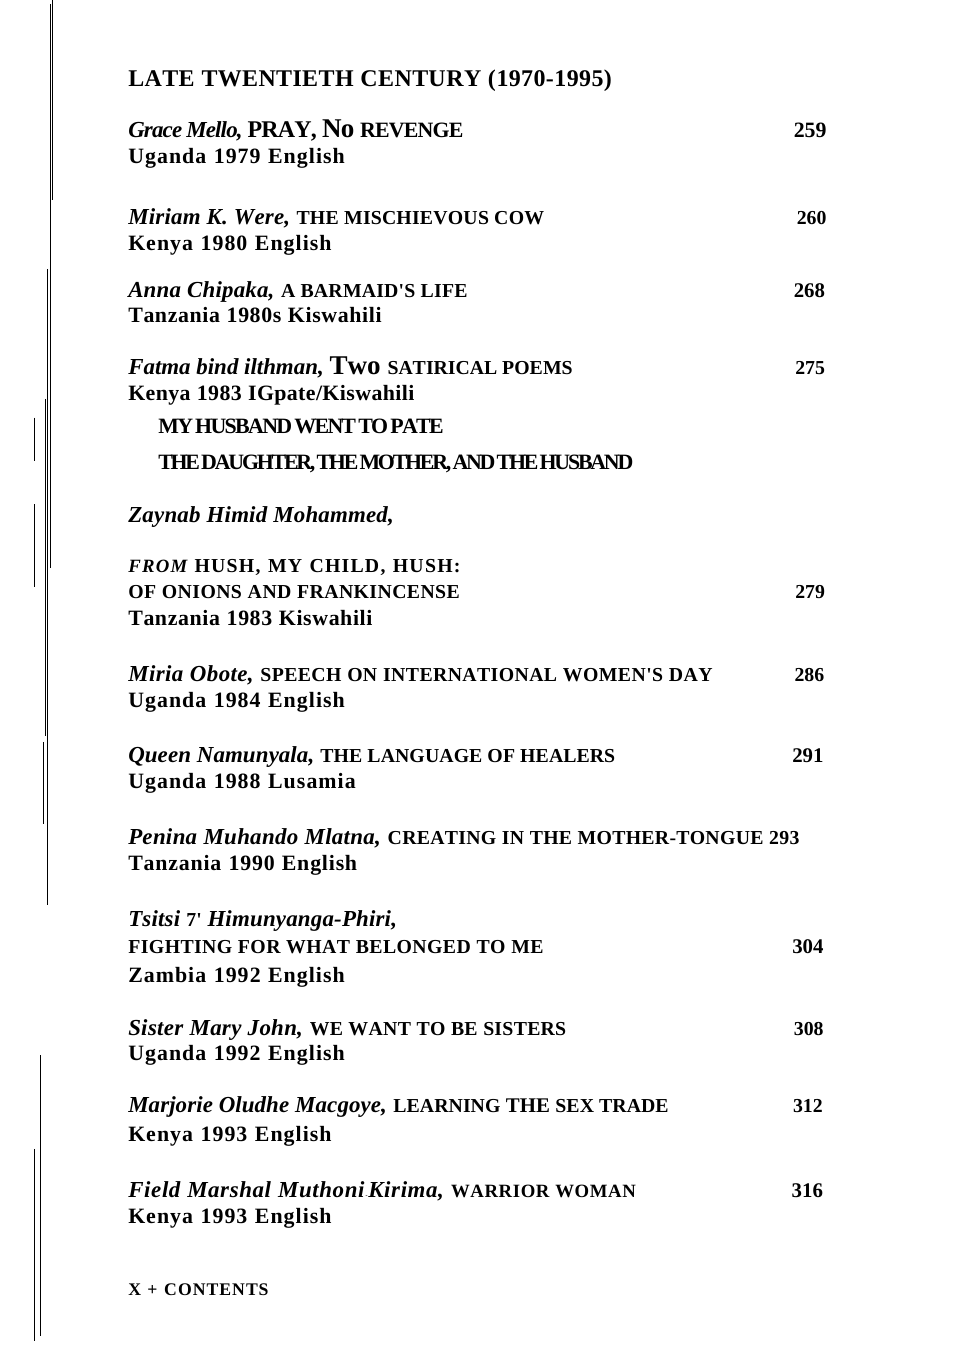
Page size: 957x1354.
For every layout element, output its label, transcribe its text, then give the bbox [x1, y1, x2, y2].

text Tsitsi 7' Himunyanga-Phiri, [128, 905, 909, 931]
text Field Marshal Muthoni-Kirima, WARRIOR WOMAN 316 [128, 1176, 909, 1203]
text Uganda 1992 English [128, 1040, 909, 1065]
text Anna Chipaka, A BARMAID'S LIFE 268 [128, 276, 909, 303]
text Kenya 1983 IGpate/Kiswahili [128, 380, 909, 405]
text Kenya 1980 English [128, 229, 909, 255]
text MY HUSBAND WENT TO PATE [158, 413, 909, 438]
text Miriam K. Were, THE MISCHIEVOUS COW 260 [128, 203, 909, 229]
text Sister Mary John, WE WANT TO BE SISTERS 308 [128, 1014, 909, 1040]
text X + CONTENTS [128, 1279, 909, 1299]
text OF ONIONS AND FRANKINCENSE 279 [128, 580, 909, 603]
text Zambia 1992 English [128, 962, 909, 987]
text Marjorie Oludhe Macgoye, LEARNING THE SEX TRADE 312 [128, 1091, 909, 1118]
text Miria Obote, SPEECH ON INTERNATIONAL WOMEN'S DAY 286 [128, 661, 909, 687]
text Fatma bind ilthman, Two SATIRICAL POEMS 275 [128, 349, 909, 380]
text FIGHTING FOR WHAT BELONGED TO ME 304 [128, 934, 909, 958]
table_header LATE TWENTIETH CENTURY (1970-1995) Grace Mello, PRAY, No REVENGE 259 Uganda 1979 English [53, 0, 903, 199]
text Uganda 1988 Lusamia [128, 768, 909, 793]
text Queen Namunyala, THE LANGUAGE OF HEALERS 291 [128, 742, 909, 768]
text Uganda 1984 English [128, 687, 909, 712]
text Penina Muhando Mlatna, CREATING IN THE MOTHER-TONGUE 293 Tanzania 1990 English [128, 823, 834, 875]
text Kenya 1993 English [128, 1121, 909, 1146]
text Tanzania 1983 Kiswahili [128, 605, 909, 631]
text THE DAUGHTER, THE MOTHER, AND THE HUSBAND Zaynab Himid Mohammed, [128, 449, 654, 527]
text Tanzania 1980s Kiswahili [128, 305, 909, 327]
text FROM HUSH, MY CHILD, HUSH: [128, 554, 909, 576]
text Kenya 1993 English [128, 1203, 909, 1228]
